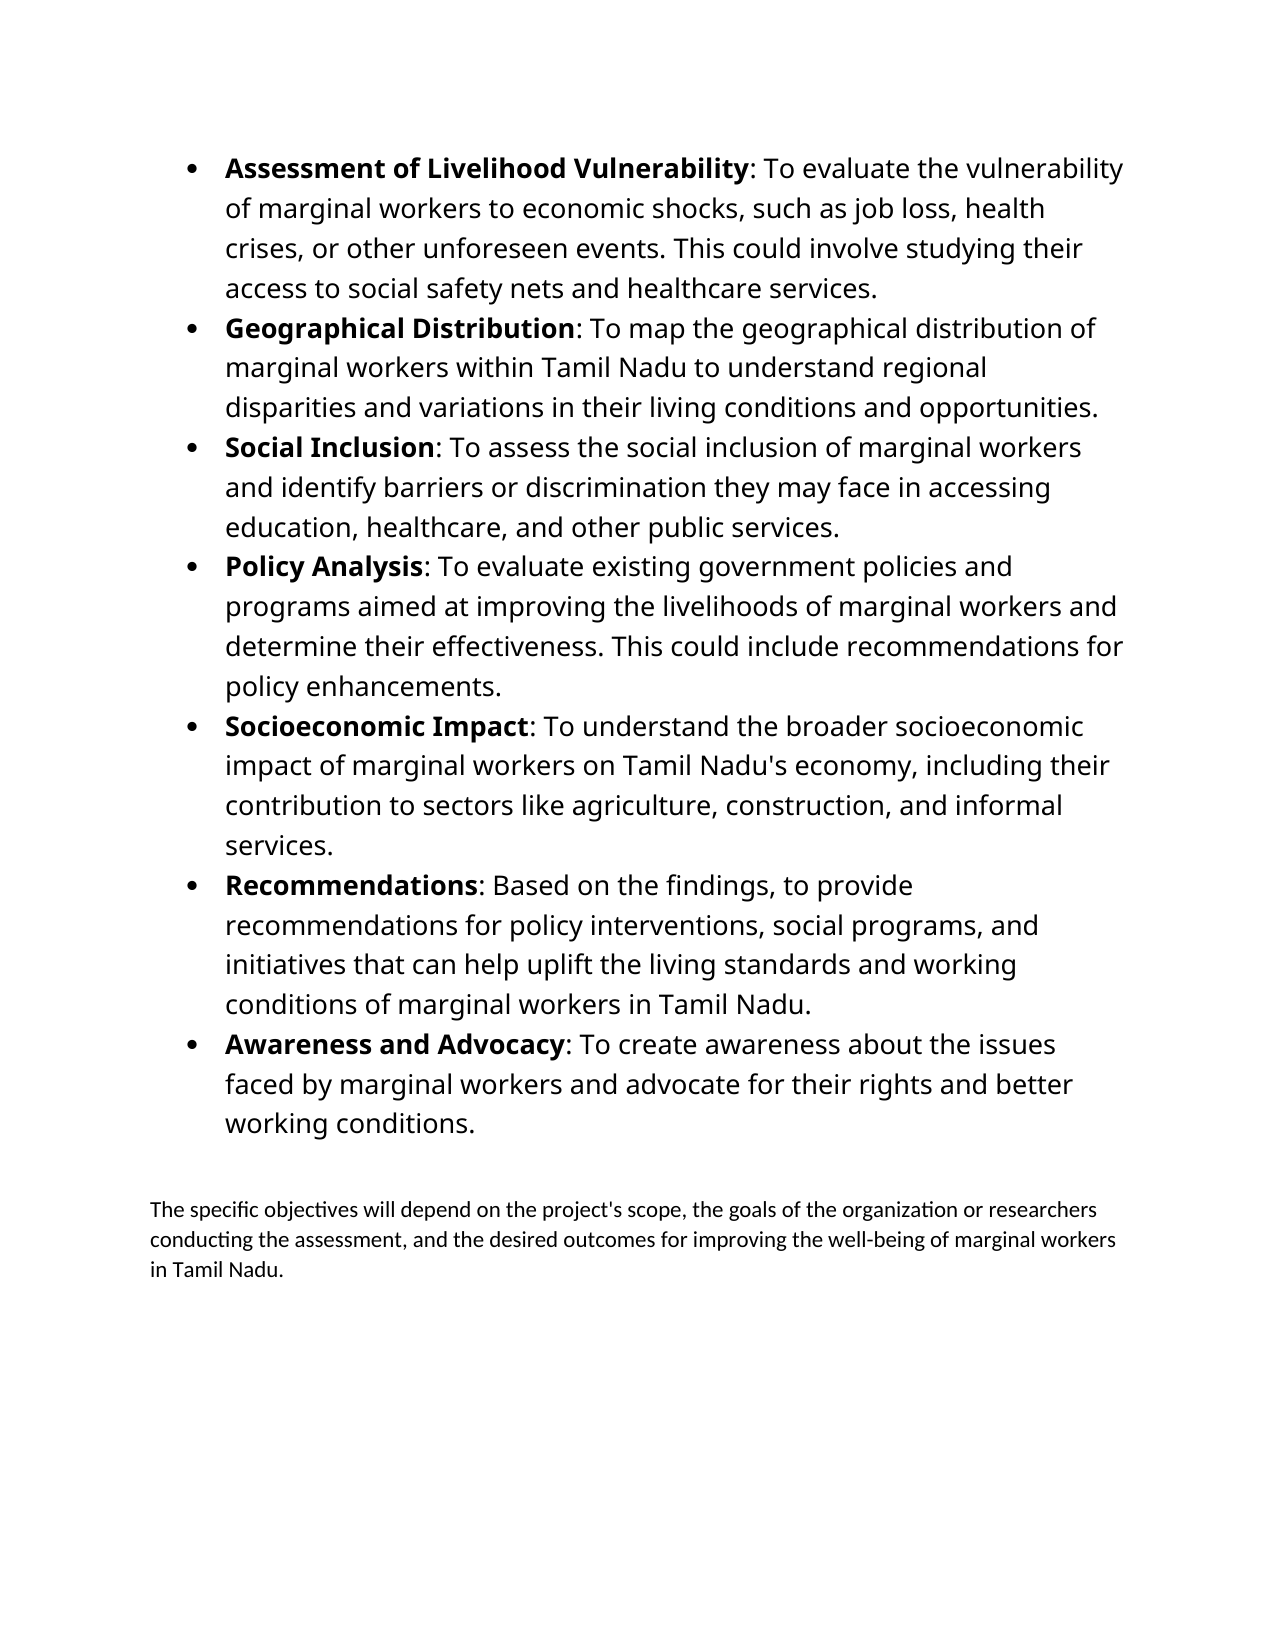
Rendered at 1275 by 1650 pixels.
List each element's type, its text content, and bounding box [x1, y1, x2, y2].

list Assessment of Livelihood Vulnerability: To evaluate the vulnerability of marginal workers to economic shocks, such as job loss, health crises, or other unforeseen events. This could involve studying their access to social safety nets and healthcare services. [187, 150, 1125, 306]
list Awareness and Advocacy: To create awareness about the issues faced by marginal workers and advocate for their rights and better working conditions. [187, 1025, 1125, 1142]
list Geographical Distribution: To map the geographical distribution of marginal workers within Tamil Nadu to understand regional disparities and variations in their living conditions and opportunities. [187, 309, 1125, 426]
list Recommendations: Based on the findings, to provide recommendations for policy interventions, social programs, and initiatives that can help uplift the living standards and working conditions of marginal workers in Tamil Nadu. [187, 866, 1125, 1022]
list Social Inclusion: To assess the social inclusion of marginal workers and identify barriers or discrimination they may face in accessing education, healthcare, and other public services. [187, 428, 1125, 545]
text The specific objectives will depend on the project's scope, the goals of the organization or researchers conducting the assessment, and the desired outcomes for improving the well-being of marginal workers in Tamil Nadu. [150, 1195, 1125, 1283]
list Policy Analysis: To evaluate existing government policies and programs aimed at improving the livelihoods of marginal workers and determine their effectiveness. This could include recommendations for policy enhancements. [187, 548, 1125, 704]
list Socioeconomic Impact: To understand the broader socioeconomic impact of marginal workers on Tamil Nadu's economy, including their contribution to sectors like agriculture, construction, and informal services. [187, 707, 1125, 863]
